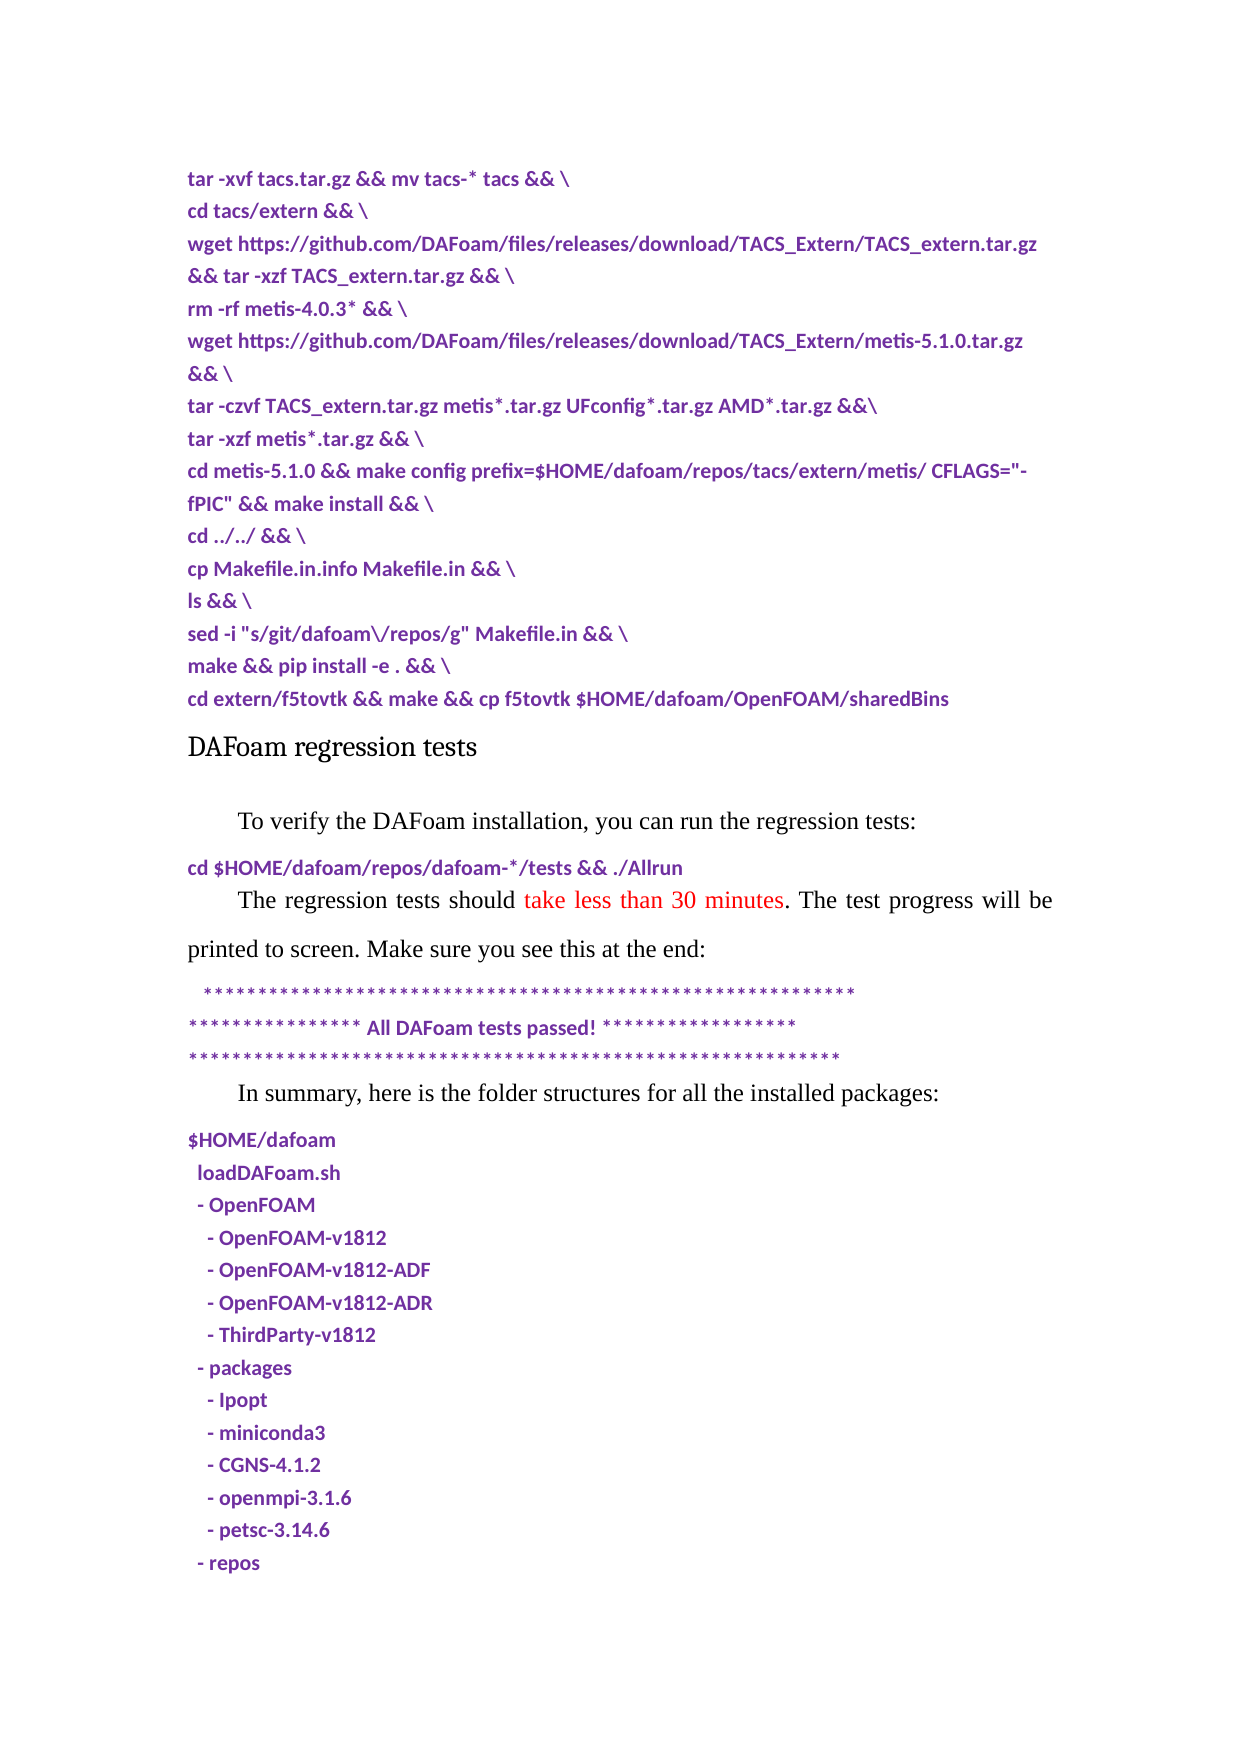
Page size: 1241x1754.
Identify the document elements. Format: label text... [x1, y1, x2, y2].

text To verify the DAFoam installation, you can run the regression tests: [187, 804, 1053, 836]
text rm -rf metis-4.0.3* && \ [187, 292, 1053, 324]
text **************** All DAFoam tests passed! ****************** [187, 1011, 1053, 1044]
text tar -xvf tacs.tar.gz && mv tacs-* tacs && \ [187, 162, 1053, 194]
text ls && \ [187, 584, 1053, 617]
text - OpenFOAM-v1812 [187, 1221, 1053, 1253]
text - Ipopt [187, 1383, 1053, 1416]
text In summary, here is the folder structures for all the installed packages: [187, 1076, 1053, 1109]
text The regression tests should take less than 30 minutes. The test progress will be printed to screen. Make sure you see this at the end: [187, 883, 1053, 964]
text ************************************************************ [187, 979, 1053, 1011]
text wget https://github.com/DAFoam/files/releases/download/TACS_Extern/TACS_extern.tar.gz && tar -xzf TACS_extern.tar.gz && \ [187, 227, 1053, 292]
text cd $HOME/dafoam/repos/dafoam-*/tests && ./Allrun [187, 851, 1053, 883]
text cd ../../ && \ [187, 519, 1053, 552]
text ************************************************************ [187, 1044, 1053, 1076]
text - miniconda3 [187, 1416, 1053, 1448]
text cd tacs/extern && \ [187, 194, 1053, 227]
text - ThirdParty-v1812 [187, 1318, 1053, 1351]
text tar -czvf TACS_extern.tar.gz metis*.tar.gz UFconfig*.tar.gz AMD*.tar.gz &&\ [187, 389, 1053, 422]
text - packages [187, 1351, 1053, 1383]
text - OpenFOAM [187, 1188, 1053, 1221]
text cd metis-5.1.0 && make config prefix=$HOME/dafoam/repos/tacs/extern/metis/ CFLAGS="-fPIC" && make install && \ [187, 454, 1053, 519]
text cp Makefile.in.info Makefile.in && \ [187, 552, 1053, 584]
subtitle DAFoam regression tests [187, 714, 1053, 779]
text make && pip install -e . && \ [187, 649, 1053, 682]
text - petsc-3.14.6 [187, 1513, 1053, 1546]
text - openmpi-3.1.6 [187, 1481, 1053, 1513]
text - CGNS-4.1.2 [187, 1448, 1053, 1481]
text tar -xzf metis*.tar.gz && \ [187, 422, 1053, 454]
text - OpenFOAM-v1812-ADF [187, 1253, 1053, 1286]
text sed -i "s/git/dafoam\/repos/g" Makefile.in && \ [187, 617, 1053, 649]
text - repos [187, 1546, 1053, 1578]
text $HOME/dafoam [187, 1123, 1053, 1156]
text loadDAFoam.sh [187, 1156, 1053, 1188]
text wget https://github.com/DAFoam/files/releases/download/TACS_Extern/metis-5.1.0.tar.gz && \ [187, 324, 1053, 389]
text cd extern/f5tovtk && make && cp f5tovtk $HOME/dafoam/OpenFOAM/sharedBins [187, 682, 1053, 714]
text - OpenFOAM-v1812-ADR [187, 1286, 1053, 1318]
